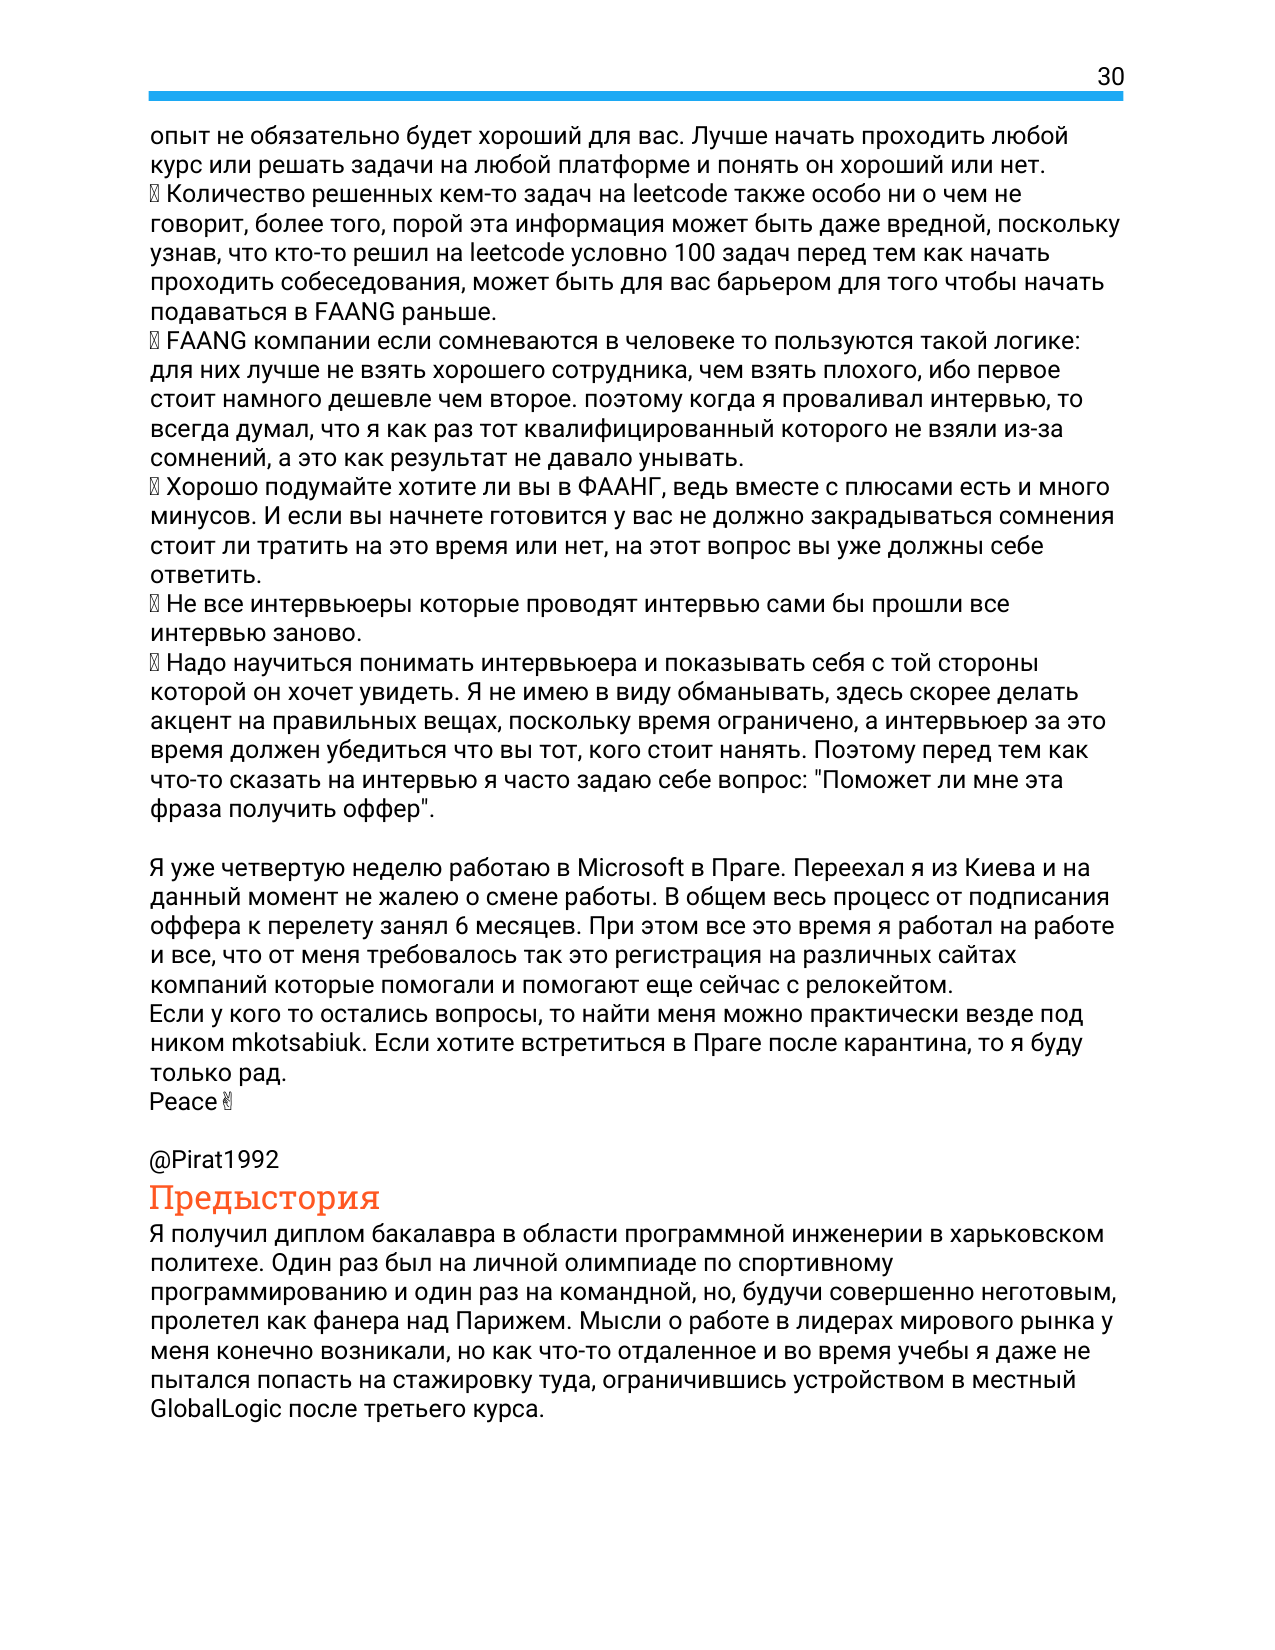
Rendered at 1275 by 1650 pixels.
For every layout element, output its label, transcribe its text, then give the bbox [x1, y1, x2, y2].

text @Pirat1992 [148, 1146, 1125, 1175]
text 📌 Количество решенных кем-то задач на leetcode также особо ни о чем не говорит, более того, порой эта информация может быть даже вредной, поскольку узнав, что кто-то решил на leetcode условно 100 задач перед тем как начать проходить собеседования, может быть для вас барьером для того чтобы начать подаваться в FAANG раньше. [148, 179, 1125, 326]
text Я получил диплом бакалавра в области программной инженерии в харьковском политехе. Один раз был на личной олимпиаде по спортивному программированию и один раз на командной, но, будучи совершенно неготовым, пролетел как фанера над Парижем. Мысли о работе в лидерах мирового рынка у меня конечно возникали, но как что-то отдаленное и во время учебы я даже не пытался попасть на стажировку туда, ограничившись устройством в местный GlobalLogic после третьего курса. [148, 1219, 1125, 1424]
picture [148, 91, 1124, 101]
text Если у кого то остались вопросы, то найти меня можно практически везде под ником mkotsabiuk. Если хотите встретиться в Праге после карантина, то я буду только рад. [148, 999, 1125, 1087]
subtitle Предыстория [148, 1175, 1125, 1219]
text Peace✌️ [148, 1087, 1125, 1116]
text 📌 FAANG компании если сомневаются в человеке то пользуются такой логике: для них лучше не взять хорошего сотрудника, чем взять плохого, ибо первое стоит намного дешевле чем второе. поэтому когда я проваливал интервью, то всегда думал, что я как раз тот квалифицированный которого не взяли из-за сомнений, а это как результат не давало унывать. [148, 326, 1125, 472]
text Я уже четвертую неделю работаю в Microsoft в Праге. Переехал я из Киева и на данный момент не жалею о смене работы. В общем весь процесс от подписания оффера к перелету занял 6 месяцев. При этом все это время я работал на работе и все, что от меня требовалось так это регистрация на различных сайтах компаний которые помогали и помогают еще сейчас с релокейтом. [148, 853, 1125, 999]
text 📌 Не все интервьюеры которые проводят интервью сами бы прошли все интервью заново. [148, 589, 1125, 648]
text 📌 Надо научиться понимать интервьюера и показывать себя с той стороны которой он хочет увидеть. Я не имею в виду обманывать, здесь скорее делать акцент на правильных вещах, поскольку время ограничено, а интервьюер за это время должен убедиться что вы тот, кого стоит нанять. Поэтому перед тем как что-то сказать на интервью я часто задаю себе вопрос: "Поможет ли мне эта фраза получить оффер". [148, 648, 1125, 823]
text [148, 121, 1125, 179]
text 📌 Хорошо подумайте хотите ли вы в ФААНГ, ведь вместе с плюсами есть и много минусов. И если вы начнете готовится у вас не должно закрадываться сомнения стоит ли тратить на это время или нет, на этот вопрос вы уже должны себе ответить. [148, 472, 1125, 589]
